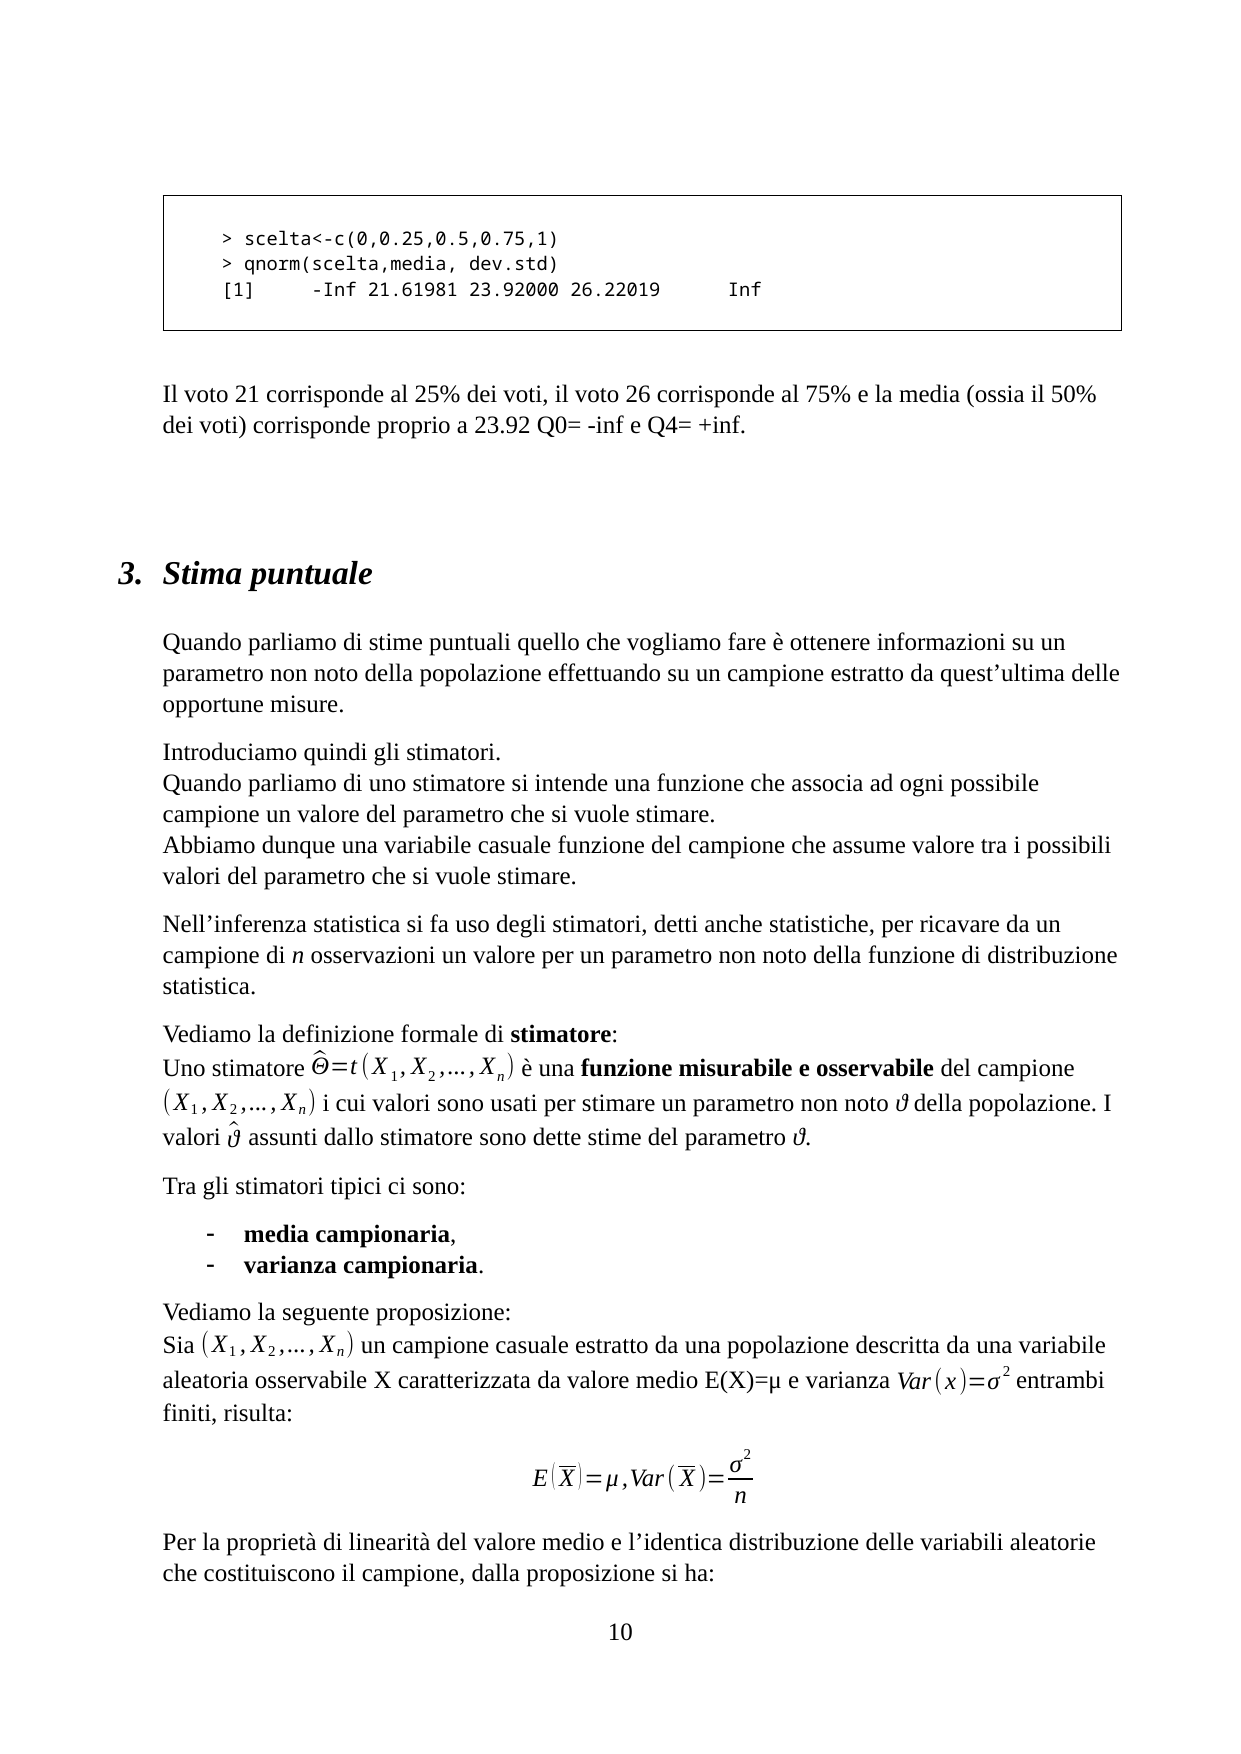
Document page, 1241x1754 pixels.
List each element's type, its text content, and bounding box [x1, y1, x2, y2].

text Per la proprietà di linearità del valore medio e l’identica distribuzione delle variabili aleatorie che costituiscono il campione, dalla proposizione si ha: [162, 1527, 1122, 1587]
list varianza campionaria. [206, 1250, 1122, 1278]
table_header > scelta<-c(0,0.25,0.5,0.75,1) > qnorm(scelta,media, dev.std) [1] -Inf 21.61981 23.92000 26.22019 Inf [164, 196, 1121, 330]
list media campionaria, [206, 1219, 1122, 1247]
text Nell’inferenza statistica si fa uso degli stimatori, detti anche statistiche, per ricavare da un campione di n osservazioni un valore per un parametro non noto della funzione di distribuzione statistica. [162, 909, 1122, 1000]
text Tra gli stimatori tipici ci sono: [162, 1171, 1122, 1200]
text Quando parliamo di stime puntuali quello che vogliamo fare è ottenere informazioni su un parametro non noto della popolazione effettuando su un campione estratto da quest’ultima delle opportune misure. [162, 627, 1122, 718]
text Vediamo la definizione formale di stimatore: Uno stimatore è una funzione misurabile e osservabile del campione i cui valori sono usati per stimare un parametro non noto ϑ della popolazione. I valori assunti dallo stimatore sono dette stime del parametro ϑ. [162, 1019, 1122, 1152]
text Il voto 21 corrisponde al 25% dei voti, il voto 26 corrisponde al 75% e la media (ossia il 50% dei voti) corrisponde proprio a 23.92 Q0= -inf e Q4= +inf. [162, 379, 1122, 439]
text Introduciamo quindi gli stimatori. Quando parliamo di uno stimatore si intende una funzione che associa ad ogni possibile campione un valore del parametro che si vuole stimare. Abbiamo dunque una variabile casuale funzione del campione che assume valore tra i possibili valori del parametro che si vuole stimare. [162, 737, 1122, 890]
text Vediamo la seguente proposizione: Sia un campione casuale estratto da una popolazione descritta da una variabile aleatoria osservabile X caratterizzata da valore medio E(X)=μ e varianza entrambi finiti, risulta: [162, 1297, 1122, 1427]
subtitle Stima puntuale [118, 553, 1122, 592]
